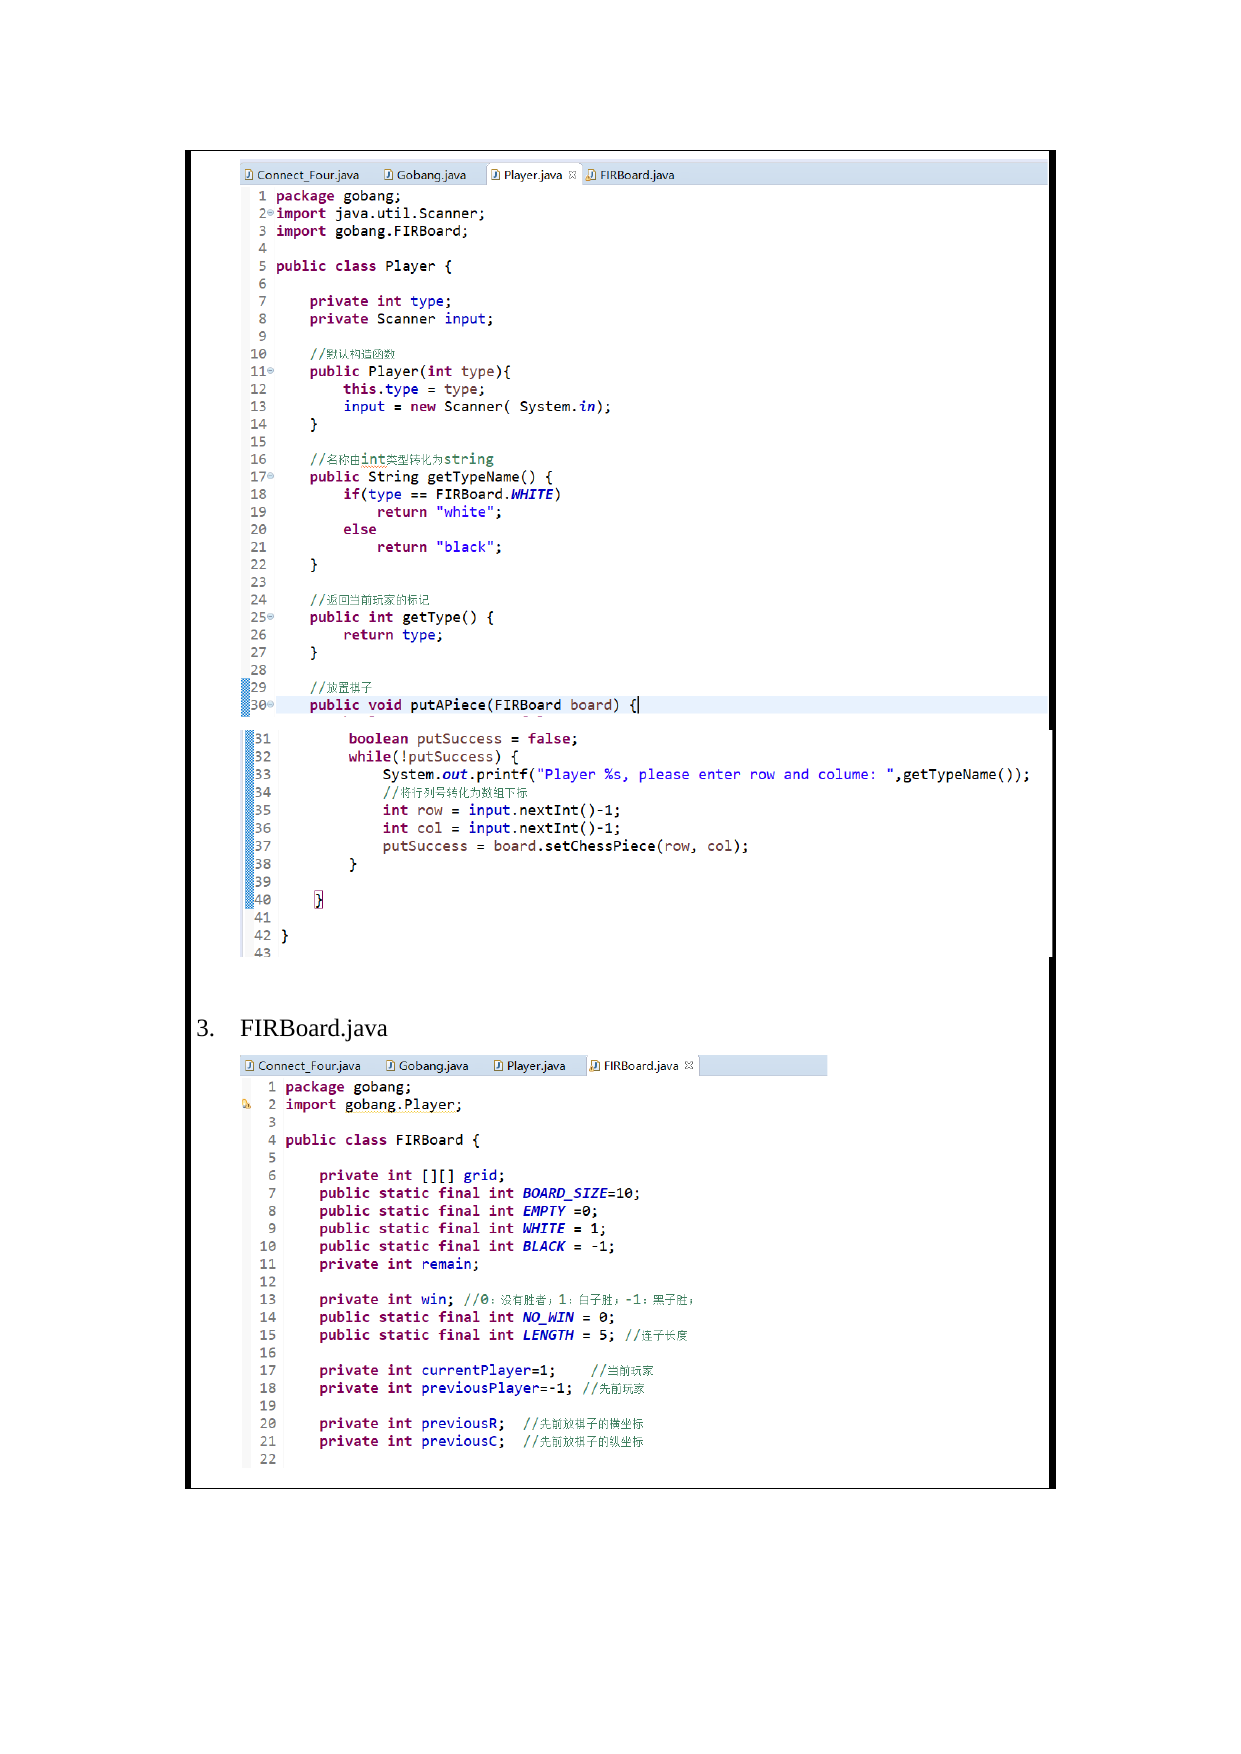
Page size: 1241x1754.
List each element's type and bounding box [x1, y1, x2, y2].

picture [240, 730, 1053, 957]
table_cell [191, 151, 1049, 1488]
picture [240, 159, 1048, 717]
picture [240, 1055, 828, 1468]
